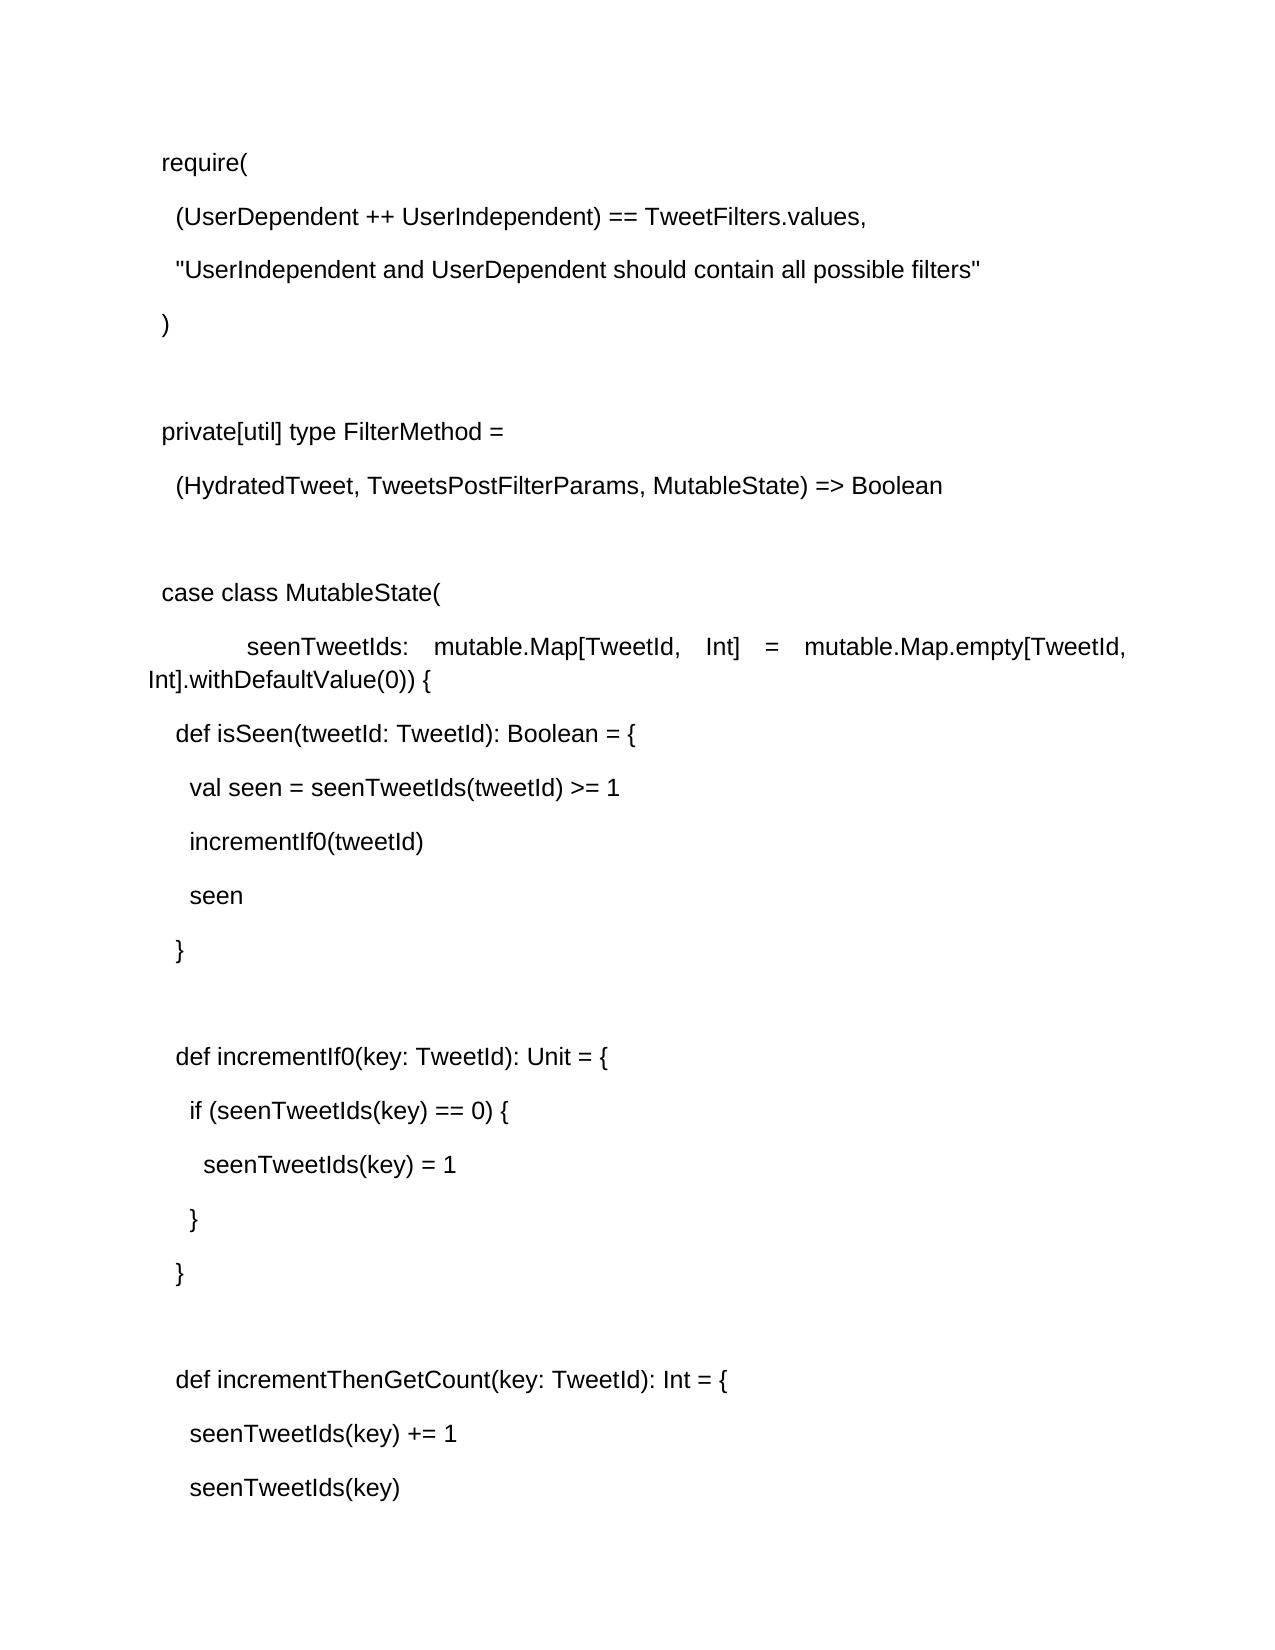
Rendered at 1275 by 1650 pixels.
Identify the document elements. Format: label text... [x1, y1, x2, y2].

text ) [148, 309, 1127, 338]
text } [148, 1258, 1127, 1286]
text (UserDependent ++ UserIndependent) == TweetFilters.values, [148, 201, 1127, 230]
text "UserIndependent and UserDependent should contain all possible filters" [148, 255, 1127, 284]
text seenTweetIds(key) = 1 [148, 1150, 1127, 1179]
text if (seenTweetIds(key) == 0) { [148, 1096, 1127, 1125]
text private[util] type FilterMethod = [148, 417, 1127, 446]
text def incrementThenGetCount(key: TweetId): Int = { [148, 1365, 1127, 1394]
text seenTweetIds(key) [148, 1473, 1127, 1502]
text } [148, 1204, 1127, 1233]
text def isSeen(tweetId: TweetId): Boolean = { [148, 719, 1127, 748]
text case class MutableState( [148, 578, 1127, 607]
text (HydratedTweet, TweetsPostFilterParams, MutableState) => Boolean [148, 471, 1127, 499]
text incrementIf0(tweetId) [148, 827, 1127, 856]
text val seen = seenTweetIds(tweetId) >= 1 [148, 773, 1127, 802]
text seen [148, 881, 1127, 909]
text seenTweetIds: mutable.Map[TweetId, Int] = mutable.Map.empty[TweetId, Int].withDefaultValue(0)) { [148, 632, 1127, 694]
text require( [148, 148, 1127, 176]
text def incrementIf0(key: TweetId): Unit = { [148, 1042, 1127, 1071]
text } [148, 934, 1127, 963]
text seenTweetIds(key) += 1 [148, 1419, 1127, 1448]
